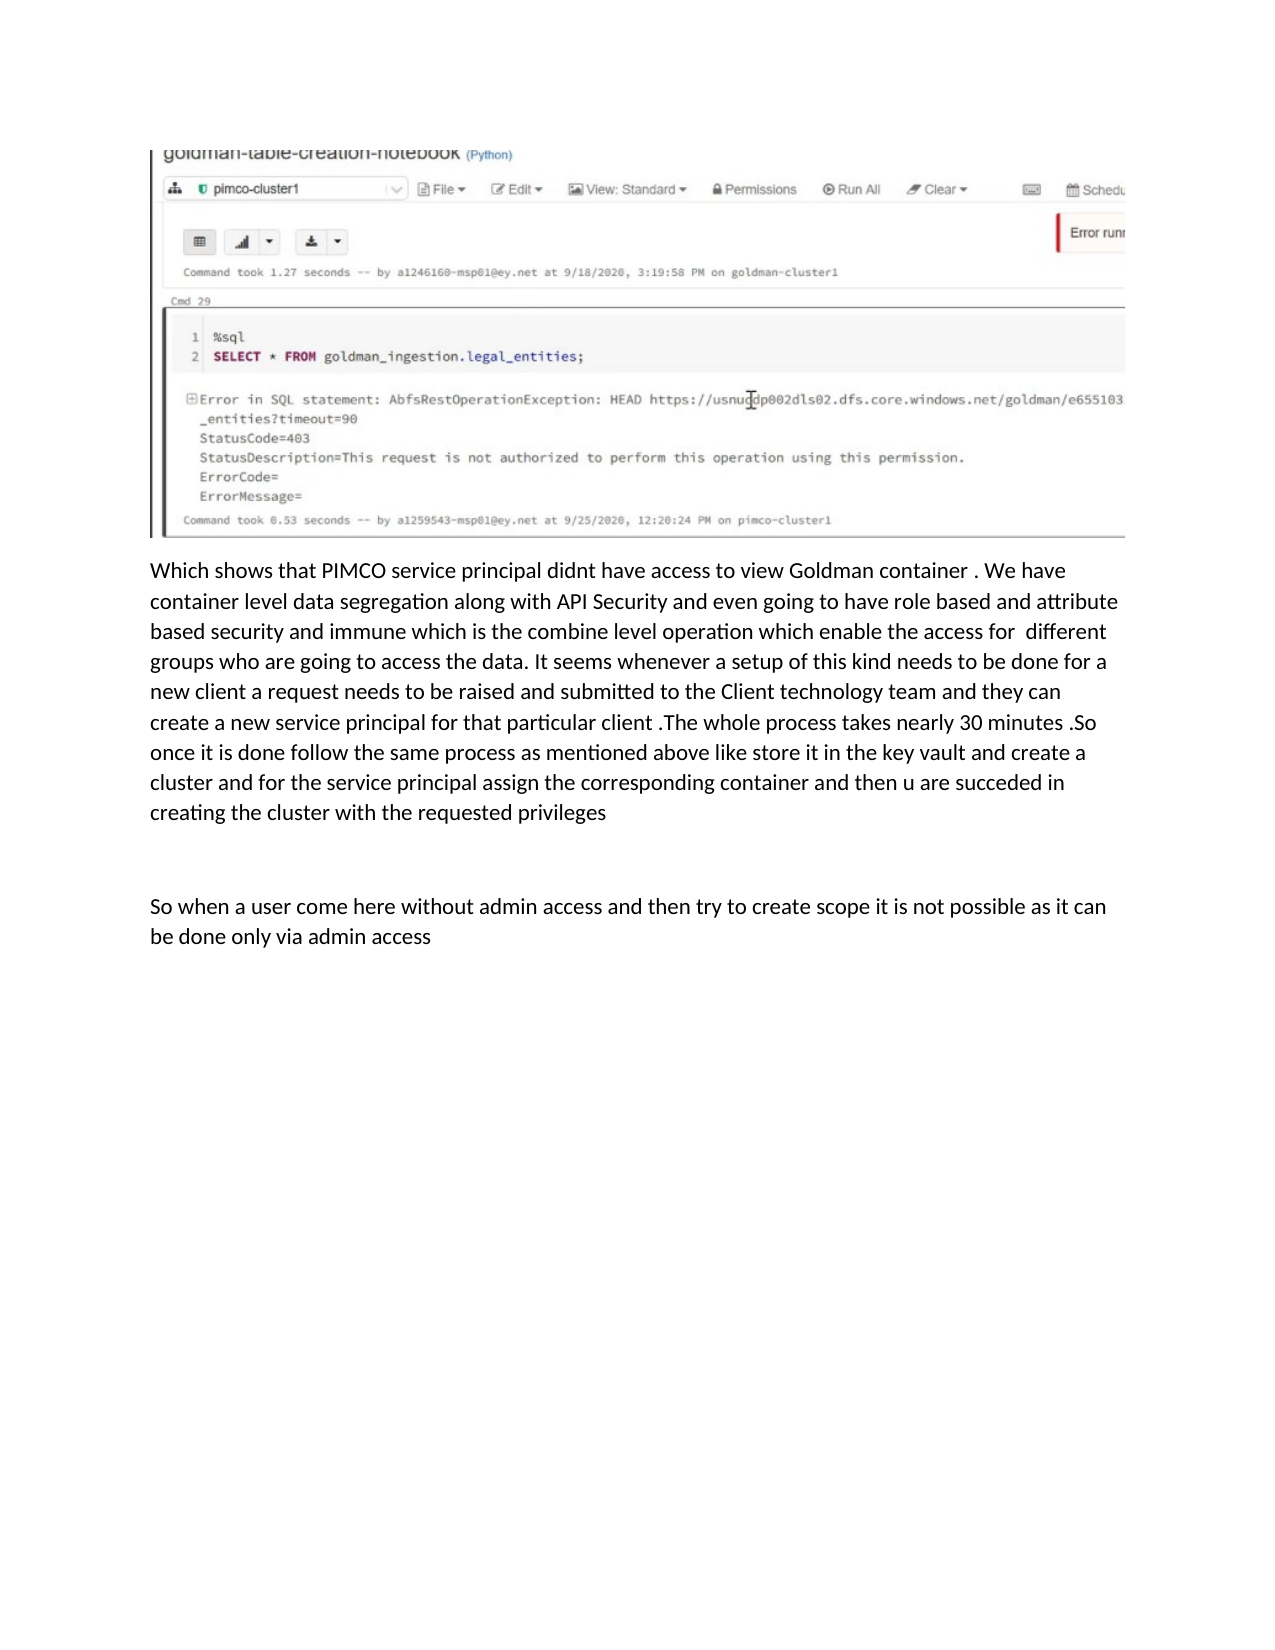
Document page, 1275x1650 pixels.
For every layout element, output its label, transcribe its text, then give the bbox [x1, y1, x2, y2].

text Which shows that PIMCO service principal didnt have access to view Goldman container . We have container level data segregation along with API Security and even going to have role based and attribute based security and immune which is the combine level operation which enable the access for different groups who are going to access the data. It seems whenever a setup of this kind needs to be done for a new client a request needs to be raised and submitted to the Client technology team and they can create a new service principal for that particular client .The whole process takes nearly 30 minutes .So once it is done follow the same process as mentioned above like store it in the key vault and create a cluster and for the service principal assign the corresponding container and then u are succeded in creating the cluster with the requested privileges [150, 557, 1125, 826]
picture [150, 150, 1125, 538]
text So when a user come here without admin access and then try to create scope it is not possible as it can be done only via admin access [150, 892, 1125, 950]
